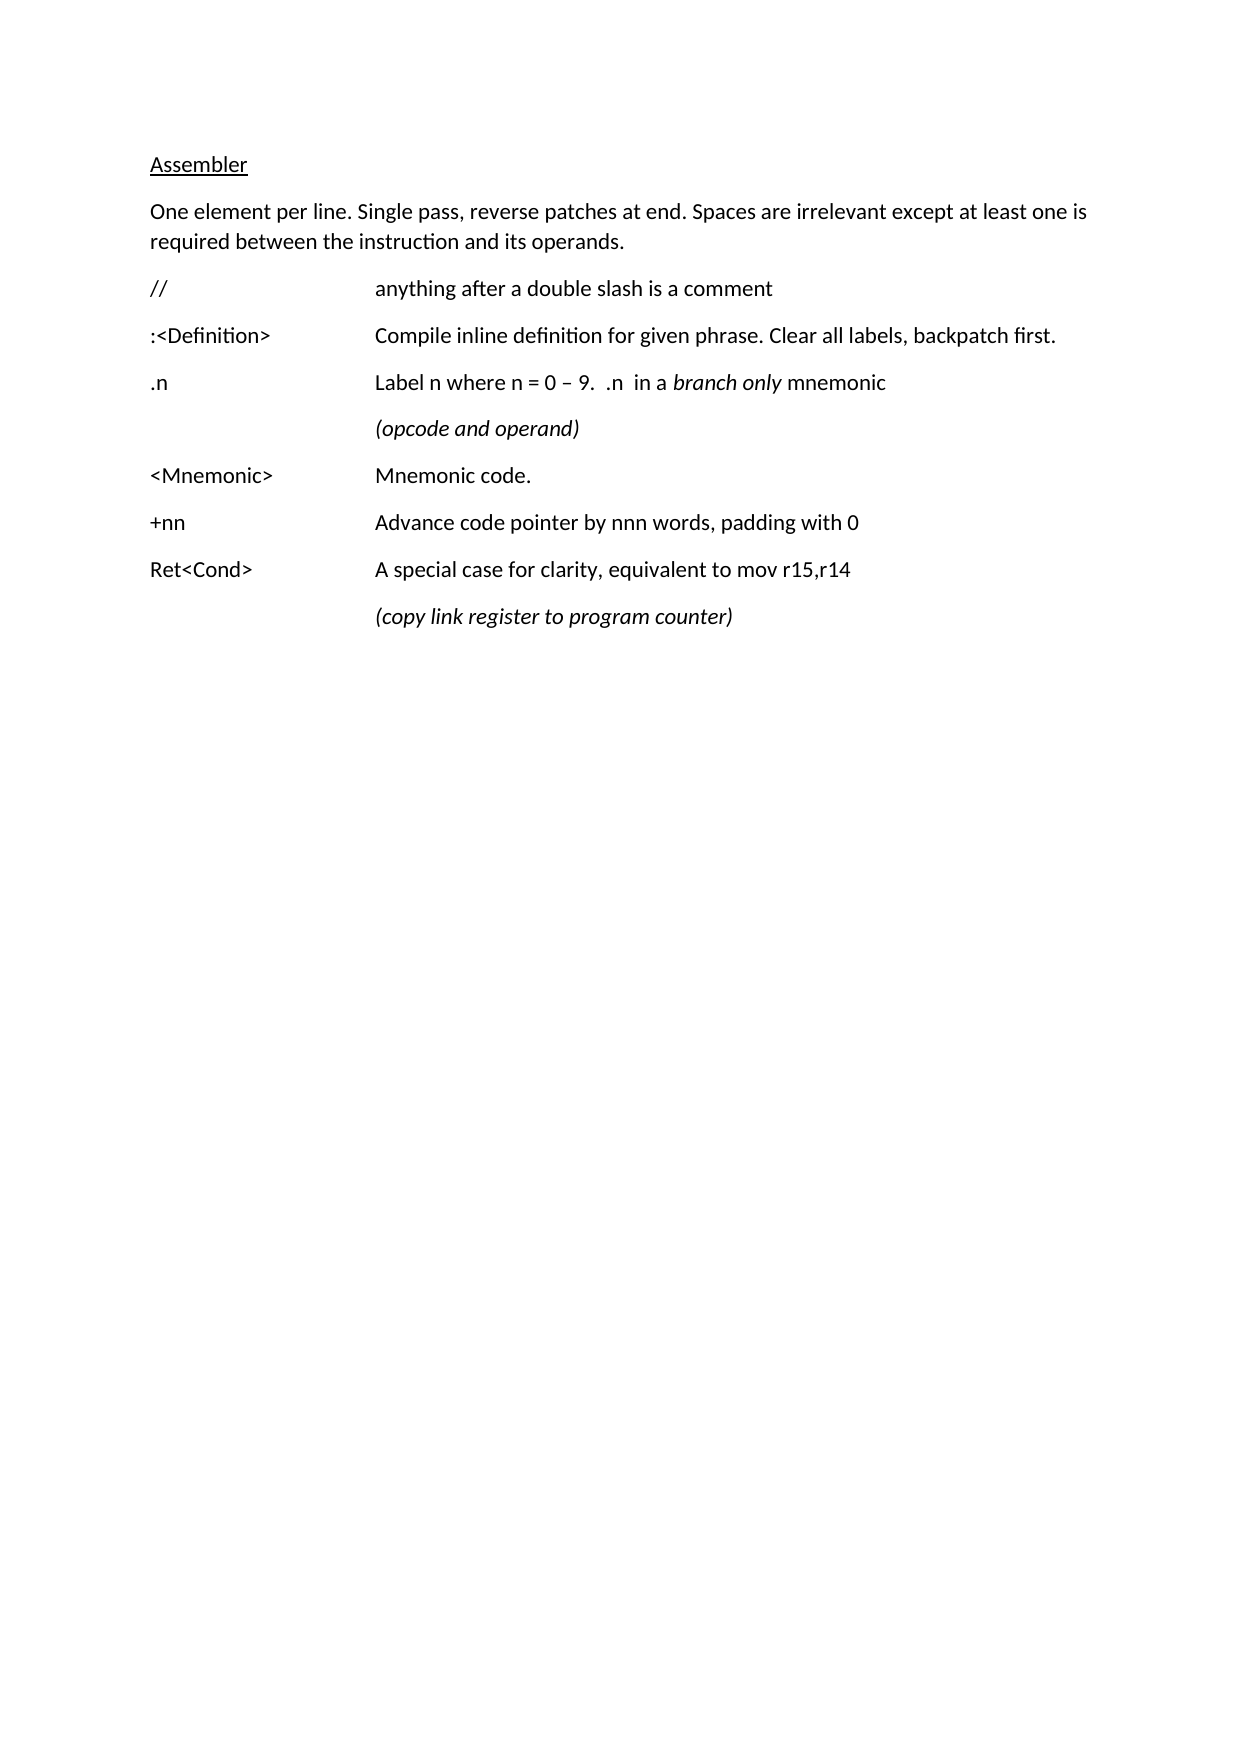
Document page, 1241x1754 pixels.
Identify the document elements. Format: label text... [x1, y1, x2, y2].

text (opcode and operand) [150, 414, 1090, 443]
text Assembler [150, 150, 1090, 178]
text (copy link register to program counter) [150, 602, 1090, 630]
text :<Definition> Compile inline definition for given phrase. Clear all labels, backpatch first. [150, 321, 1090, 349]
text Ret<Cond> A special case for clarity, equivalent to mov r15,r14 [150, 555, 1090, 583]
text One element per line. Single pass, reverse patches at end. Spaces are irrelevant except at least one is required between the instruction and its operands. [150, 197, 1090, 255]
text <Mnemonic> Mnemonic code. [150, 461, 1090, 489]
text .n Label n where n = 0 – 9. .n in a branch only mnemonic [150, 368, 1090, 396]
text // anything after a double slash is a comment [150, 274, 1090, 302]
text +nn Advance code pointer by nnn words, padding with 0 [150, 508, 1090, 536]
